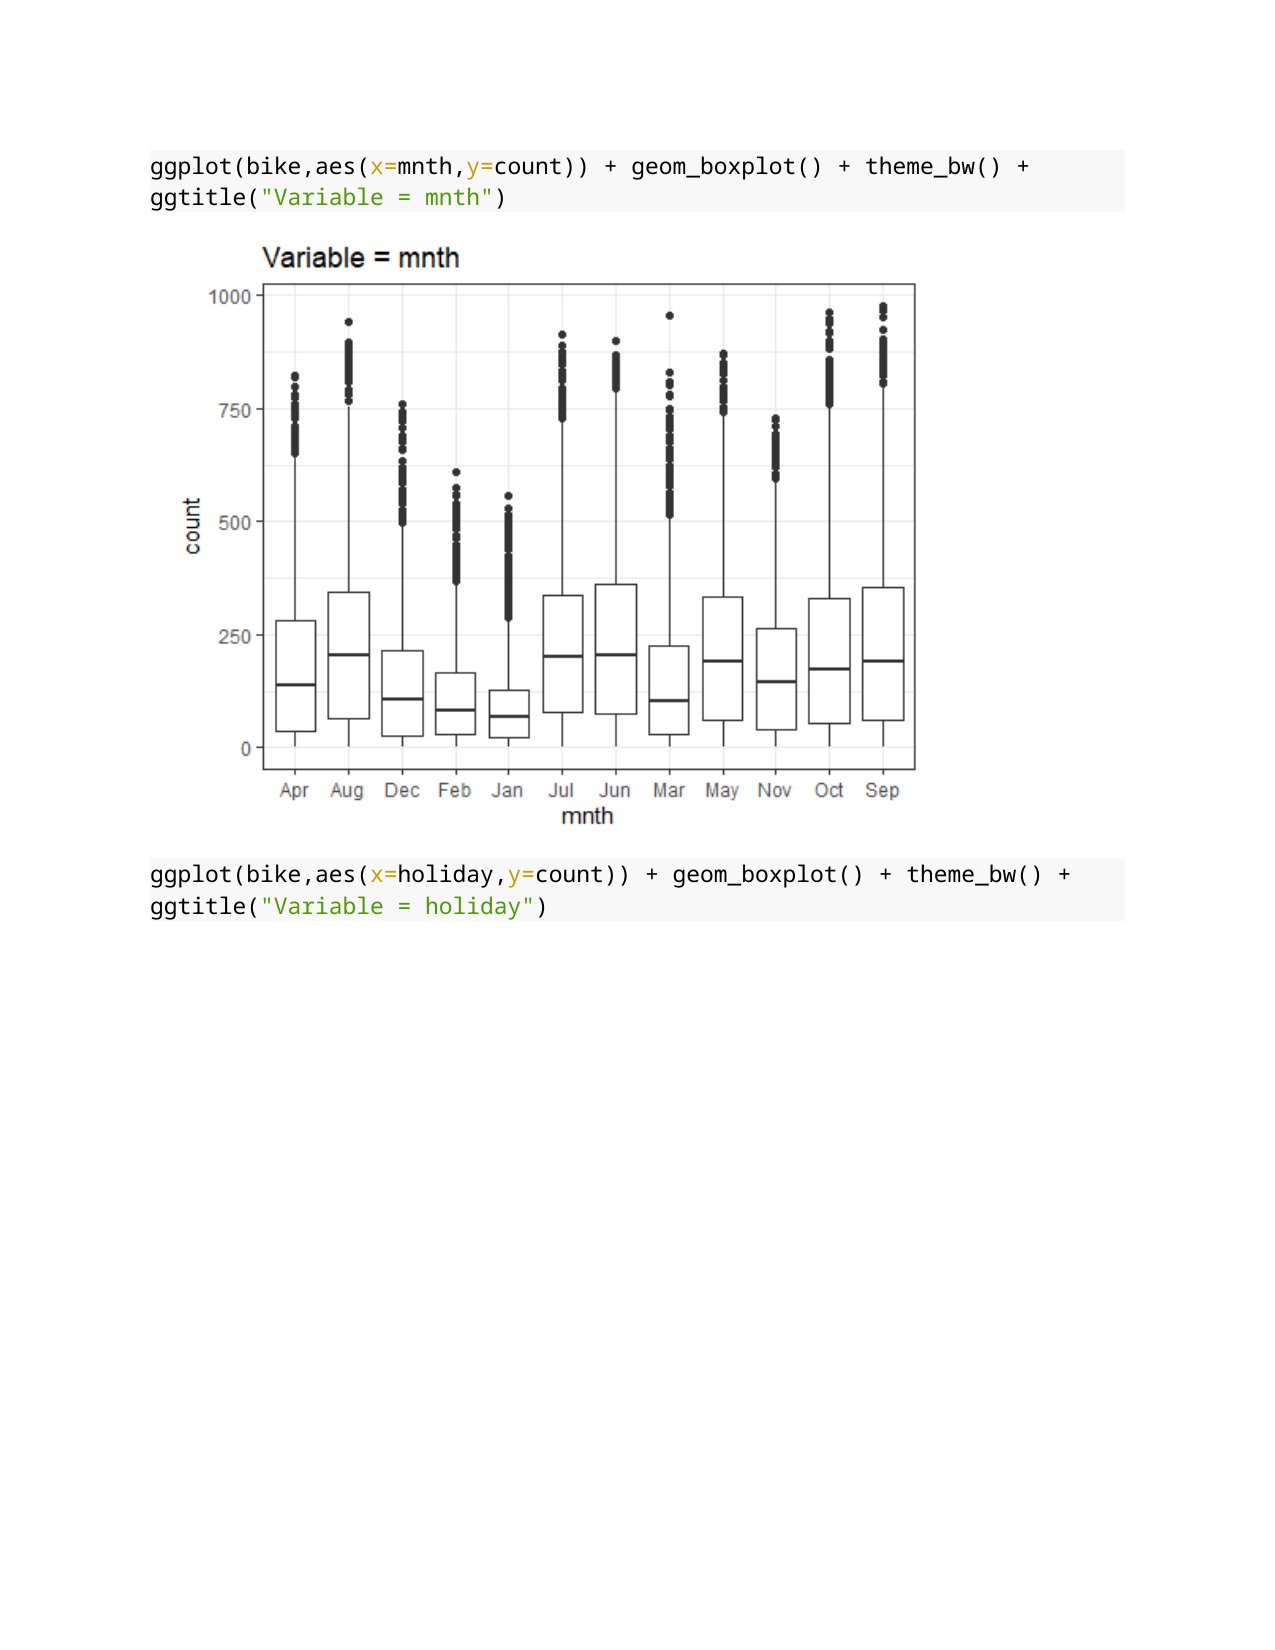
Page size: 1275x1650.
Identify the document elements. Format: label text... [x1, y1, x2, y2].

text ggplot(bike,aes(x=mnth,y=count)) + geom_boxplot() + theme_bw() + ggtitle("Variable = mnth") [507, 150, 1125, 212]
picture [168, 233, 927, 840]
text ggplot(bike,aes(x=holiday,y=count)) + geom_boxplot() + theme_bw() + ggtitle("Variable = holiday") [150, 858, 1125, 921]
